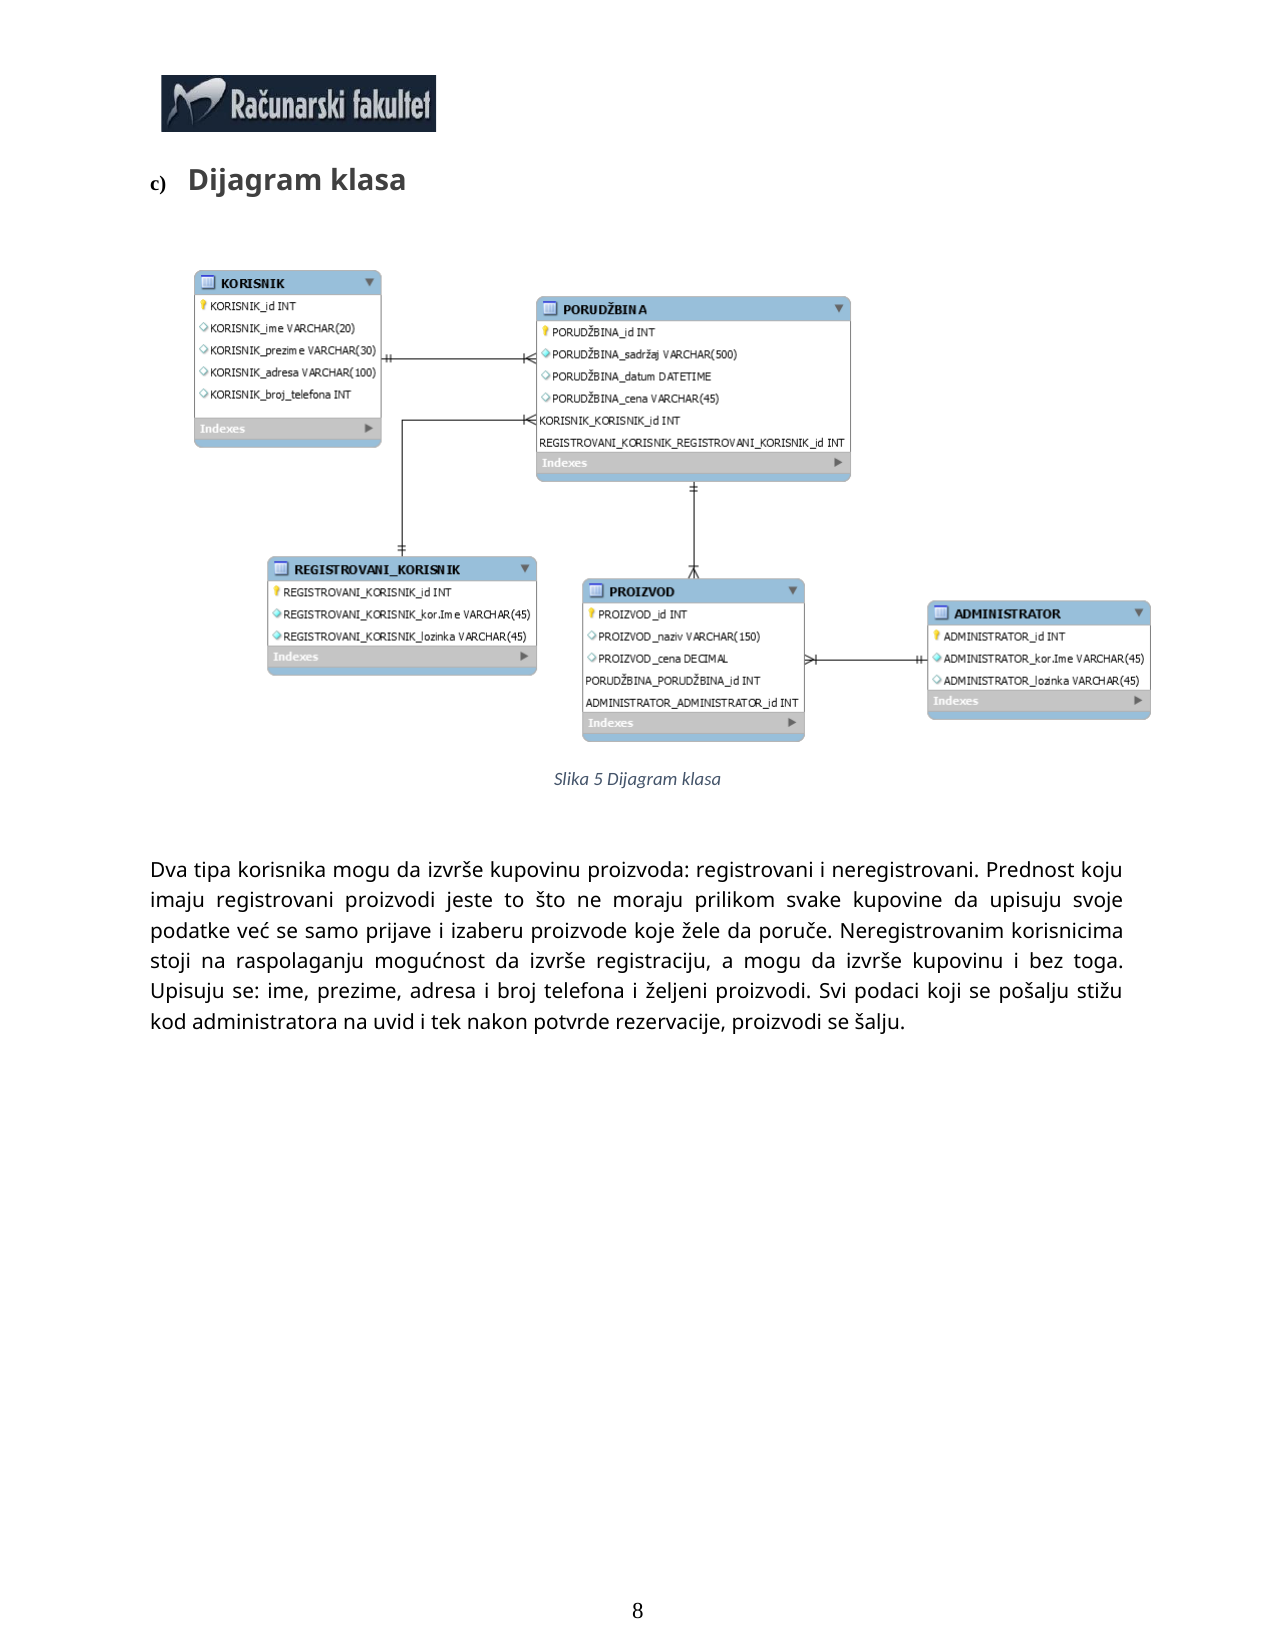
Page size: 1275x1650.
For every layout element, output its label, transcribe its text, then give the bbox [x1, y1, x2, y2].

picture [161, 75, 437, 132]
text Dva tipa korisnika mogu da izvrše kupovinu proizvoda: registrovani i neregistrovani. Prednost koju imaju registrovani proizvodi jeste to što ne moraju prilikom svake kupovine da upisuju svoje podatke već se samo prijave i izaberu proizvode koje žele da poruče. Neregistrovanim korisnicima stoji na raspolaganju mogućnost da izvrše registraciju, a mogu da izvrše kupovinu i bez toga. Upisuju se: ime, prezime, adresa i broj telefona i željeni proizvodi. Svi podaci koji se pošalju stižu kod administratora na uvid i tek nakon potvrde rezervacije, proizvodi se šalju. [150, 855, 1125, 1036]
text Slika 5 Dijagram klasa [150, 767, 1125, 790]
list Dijagram klasa [150, 159, 1125, 199]
picture [184, 260, 1160, 751]
